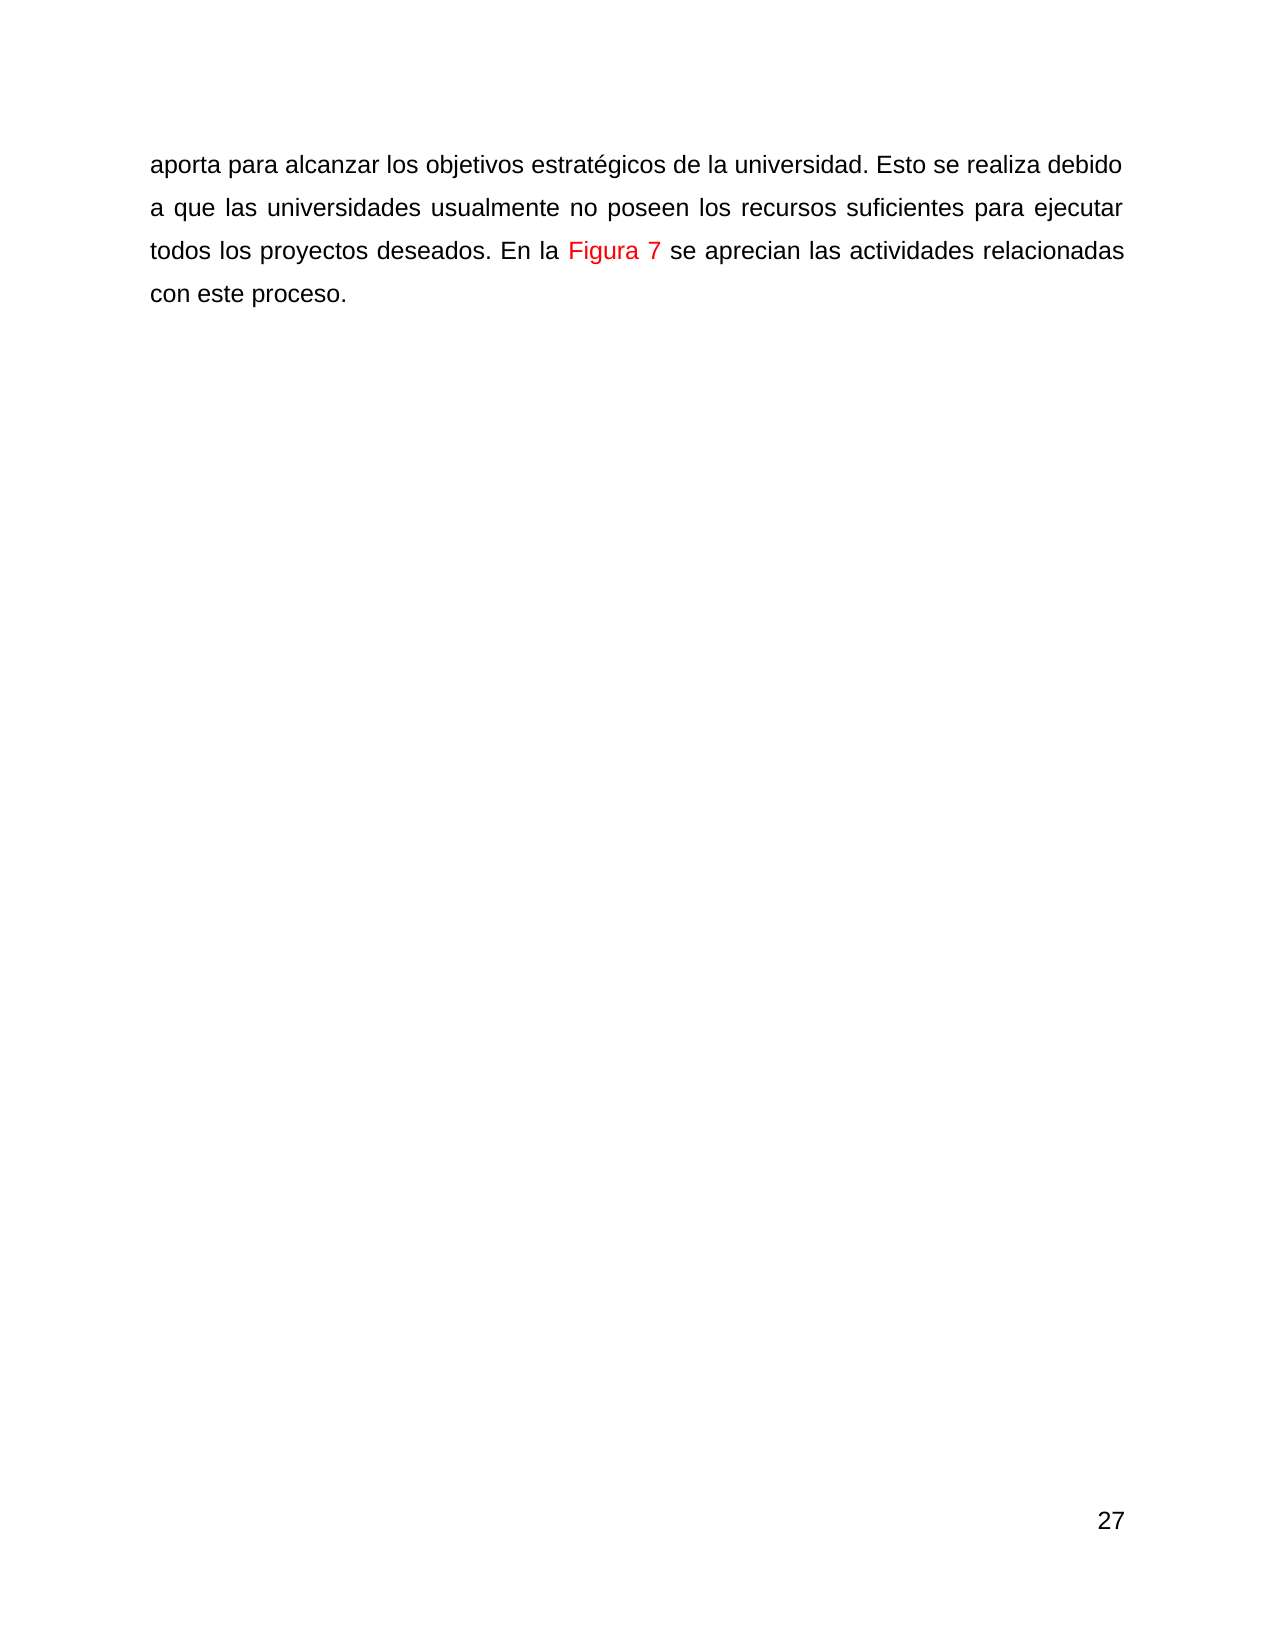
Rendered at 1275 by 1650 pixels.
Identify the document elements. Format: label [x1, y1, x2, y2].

text [150, 150, 1125, 308]
